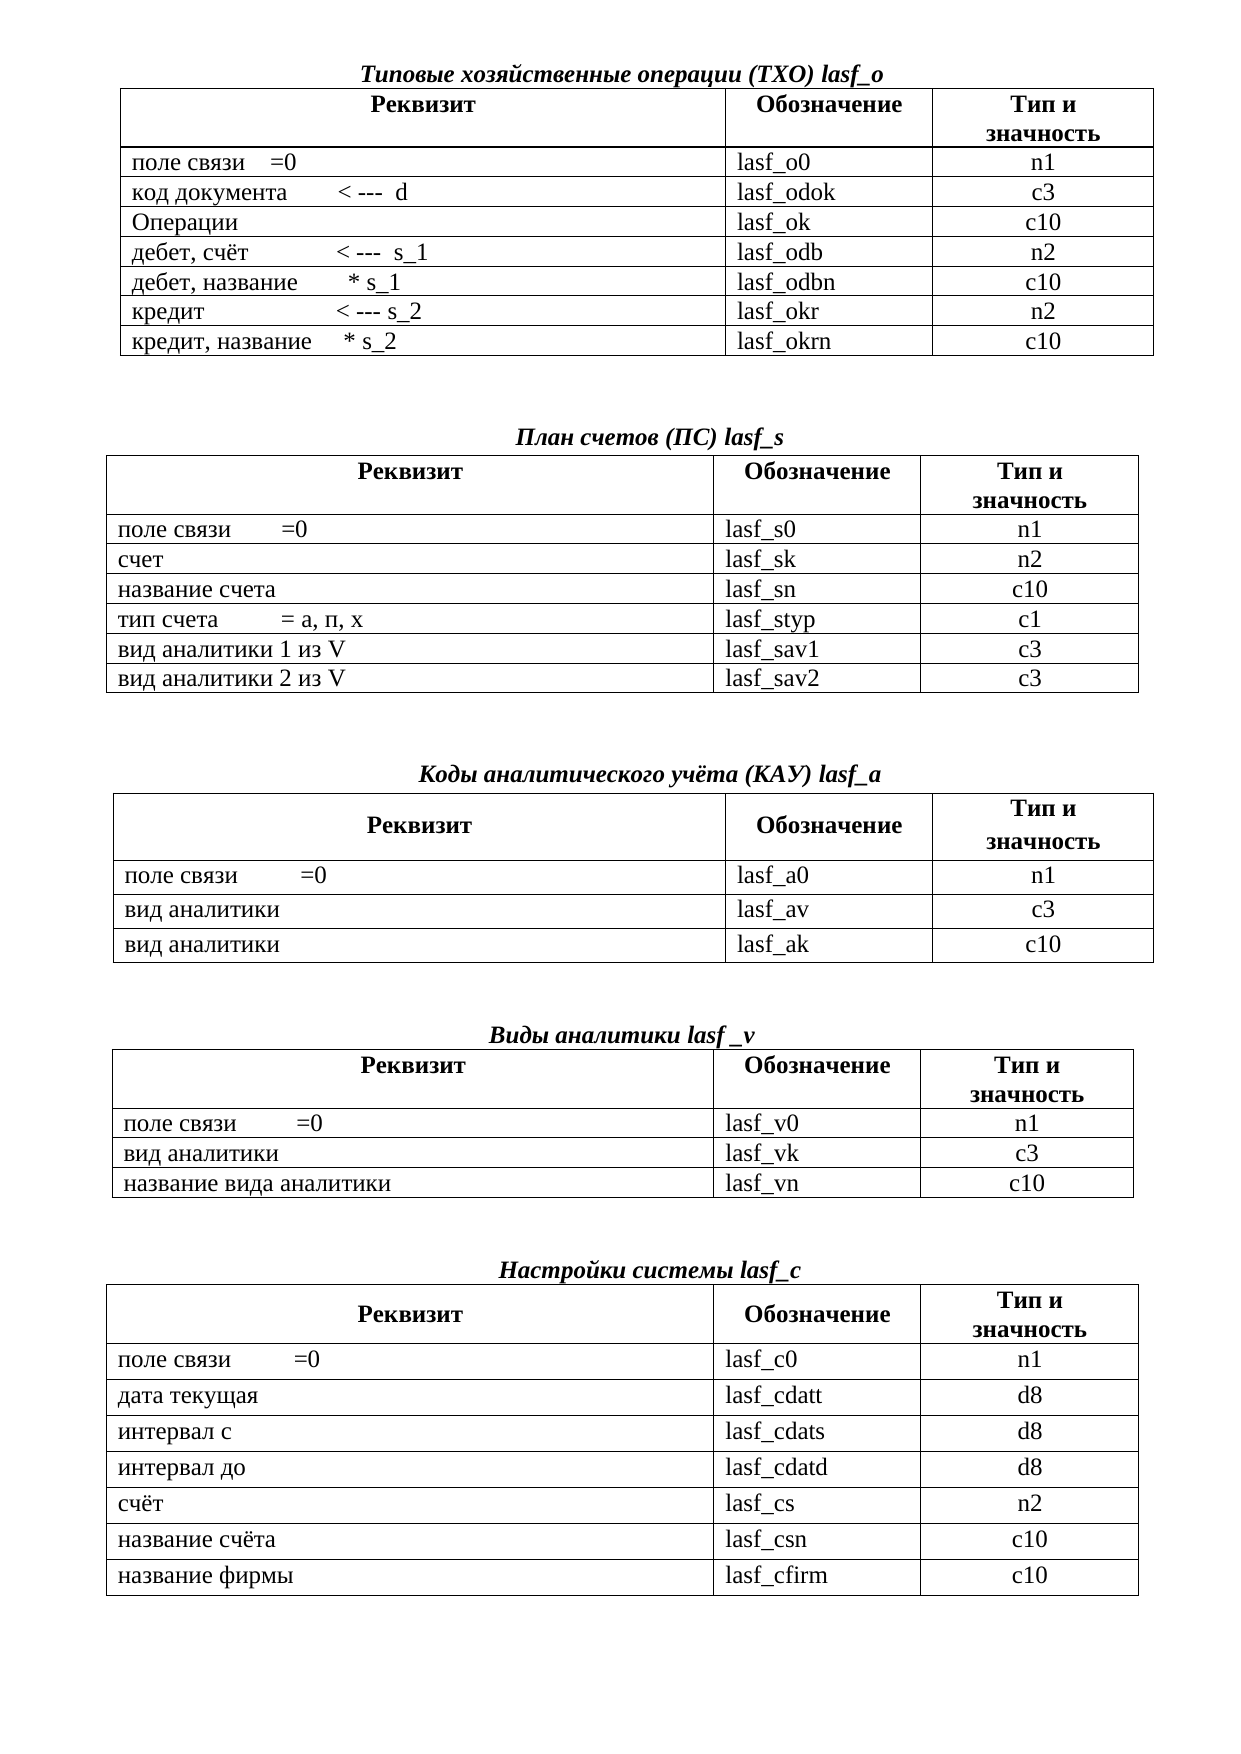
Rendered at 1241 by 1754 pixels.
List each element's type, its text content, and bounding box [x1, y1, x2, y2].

table_cell lasf_odok [726, 177, 932, 206]
table_cell lasf_a0 [726, 861, 932, 893]
table_header Обозначение [714, 1050, 920, 1107]
table_cell lasf_sk [714, 544, 920, 573]
text Виды аналитики lasf _v [94, 1020, 1152, 1049]
table_cell n1 [921, 515, 1138, 543]
table_cell lasf_styp [714, 604, 920, 633]
table_cell n2 [921, 1488, 1138, 1523]
table_cell n1 [933, 148, 1153, 176]
table_header Обозначение [714, 456, 920, 513]
table_cell c3 [921, 1138, 1133, 1167]
table_cell вид аналитики 2 из V [107, 664, 713, 692]
table_cell d8 [921, 1416, 1138, 1451]
table_cell интервал до [107, 1452, 713, 1487]
table_cell вид аналитики [114, 895, 725, 928]
table_header Реквизит [121, 89, 725, 146]
table_cell n2 [921, 544, 1138, 573]
table_cell lasf_sav1 [714, 634, 920, 662]
table_cell lasf_okrn [726, 326, 932, 355]
table_cell дебет, счёт < --- s_1 [121, 237, 725, 266]
table_cell c10 [933, 929, 1153, 962]
table_cell название фирмы [107, 1560, 713, 1595]
table_cell поле связи =0 [107, 1344, 713, 1379]
table_cell код документа < --- d [121, 177, 725, 206]
table_header Обозначение [726, 794, 932, 859]
table_cell lasf_sav2 [714, 664, 920, 692]
table_cell lasf_cdats [714, 1416, 920, 1451]
table_cell lasf_csn [714, 1524, 920, 1559]
table_header Тип и значность [921, 1050, 1133, 1107]
text Настройки системы lasf_c [150, 1255, 1152, 1284]
table_header Тип и значность [933, 89, 1153, 146]
table_cell lasf_av [726, 895, 932, 928]
table_cell дата текущая [107, 1380, 713, 1415]
table_header Реквизит [107, 1285, 713, 1343]
table_header Реквизит [113, 1050, 713, 1107]
table_cell lasf_vk [714, 1138, 920, 1167]
table_cell lasf_sn [714, 574, 920, 603]
table_cell lasf_o0 [726, 148, 932, 176]
table_cell c3 [921, 664, 1138, 692]
table_cell lasf_odbn [726, 267, 932, 295]
table_cell lasf_okr [726, 296, 932, 325]
table_cell lasf_s0 [714, 515, 920, 543]
table_header Реквизит [107, 456, 713, 513]
table_cell cчёт [107, 1488, 713, 1523]
table_cell вид аналитики 1 из V [107, 634, 713, 662]
table_cell Операции [121, 207, 725, 236]
text План счетов (ПС) lasf_s [112, 422, 1152, 451]
table_cell поле связи =0 [114, 861, 725, 893]
table_cell кредит, название * s_2 [121, 326, 725, 355]
table_cell lasf_cs [714, 1488, 920, 1523]
table_cell n1 [921, 1344, 1138, 1379]
table_cell поле связи =0 [113, 1109, 713, 1137]
table_cell c10 [933, 267, 1153, 295]
table_cell lasf_v0 [714, 1109, 920, 1137]
table_cell кредит < --- s_2 [121, 296, 725, 325]
table_header Реквизит [114, 794, 725, 859]
table_cell интервал с [107, 1416, 713, 1451]
table_header Обозначение [714, 1285, 920, 1343]
text Коды аналитического учёта (КАУ) lasf_a [112, 759, 1152, 788]
table_cell тип счета = а, п, x [107, 604, 713, 633]
table_cell lasf_ak [726, 929, 932, 962]
table_cell поле связи =0 [107, 515, 713, 543]
table_header Тип и значность [921, 456, 1138, 513]
table_cell название счета [107, 574, 713, 603]
table_cell c10 [933, 326, 1153, 355]
table_cell d8 [921, 1452, 1138, 1487]
table_cell поле связи =0 [121, 148, 725, 176]
table_cell вид аналитики [113, 1138, 713, 1167]
table_cell n1 [921, 1109, 1133, 1137]
table_cell lasf_ok [726, 207, 932, 236]
table_cell lasf_vn [714, 1168, 920, 1197]
table_cell c10 [921, 1524, 1138, 1559]
table_cell название вида аналитики [113, 1168, 713, 1197]
table_cell d8 [921, 1380, 1138, 1415]
table_cell c1 [921, 604, 1138, 633]
table_cell lasf_odb [726, 237, 932, 266]
table_cell счет [107, 544, 713, 573]
table_cell c3 [933, 177, 1153, 206]
table_cell n2 [933, 237, 1153, 266]
table_cell c3 [921, 634, 1138, 662]
table_cell n2 [933, 296, 1153, 325]
table_cell lasf_cfirm [714, 1560, 920, 1595]
table_header Обозначение [726, 89, 932, 146]
table_cell c10 [921, 574, 1138, 603]
table_cell n1 [933, 861, 1153, 893]
text Типовые хозяйственные операции (ТХО) lasf_o [94, 59, 1152, 88]
table_cell lasf_cdatd [714, 1452, 920, 1487]
table_header Тип и значность [921, 1285, 1138, 1343]
table_cell lasf_c0 [714, 1344, 920, 1379]
table_cell вид аналитики [114, 929, 725, 962]
table_cell c3 [933, 895, 1153, 928]
table_cell c10 [921, 1168, 1133, 1197]
table_cell c10 [921, 1560, 1138, 1595]
table_header Тип и значность [933, 794, 1153, 859]
table_cell c10 [933, 207, 1153, 236]
table_cell lasf_cdatt [714, 1380, 920, 1415]
table_cell название счёта [107, 1524, 713, 1559]
table_cell дебет, название * s_1 [121, 267, 725, 295]
